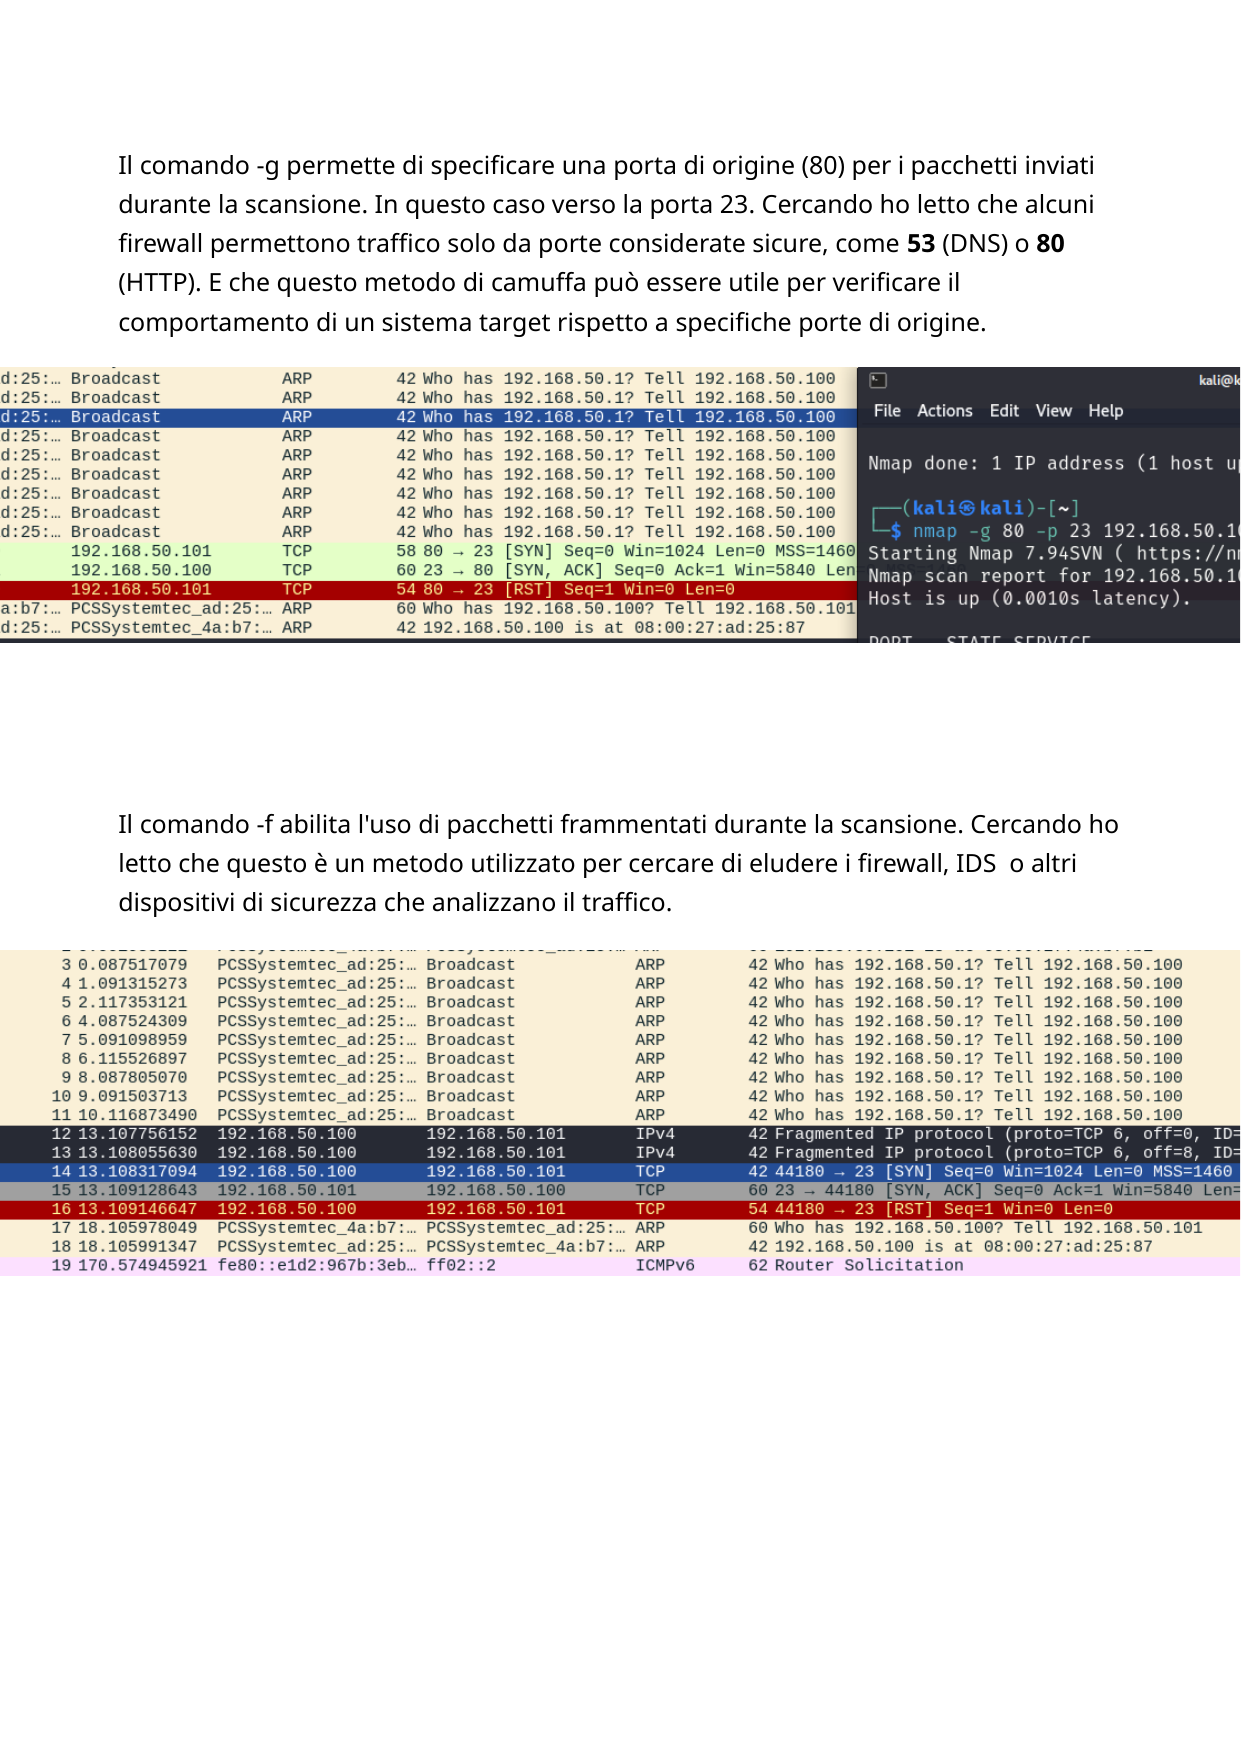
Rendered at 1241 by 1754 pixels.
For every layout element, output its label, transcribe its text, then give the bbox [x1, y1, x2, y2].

text Il comando -g permette di specificare una porta di origine (80) per i pacchetti inviati durante la scansione. In questo caso verso la porta 23. Cercando ho letto che alcuni firewall permettono traffico solo da porte considerate sicure, come 53 (DNS) o 80 (HTTP). E che questo metodo di camuffa può essere utile per verificare il comportamento di un sistema target rispetto a specifiche porte di origine. [118, 148, 1122, 338]
text Il comando -f abilita l'uso di pacchetti frammentati durante la scansione. Cercando ho letto che questo è un metodo utilizzato per cercare di eludere i firewall, IDS o altri dispositivi di sicurezza che analizzano il traffico. [118, 807, 1122, 919]
picture [0, 950, 1241, 1276]
picture [0, 367, 1241, 643]
